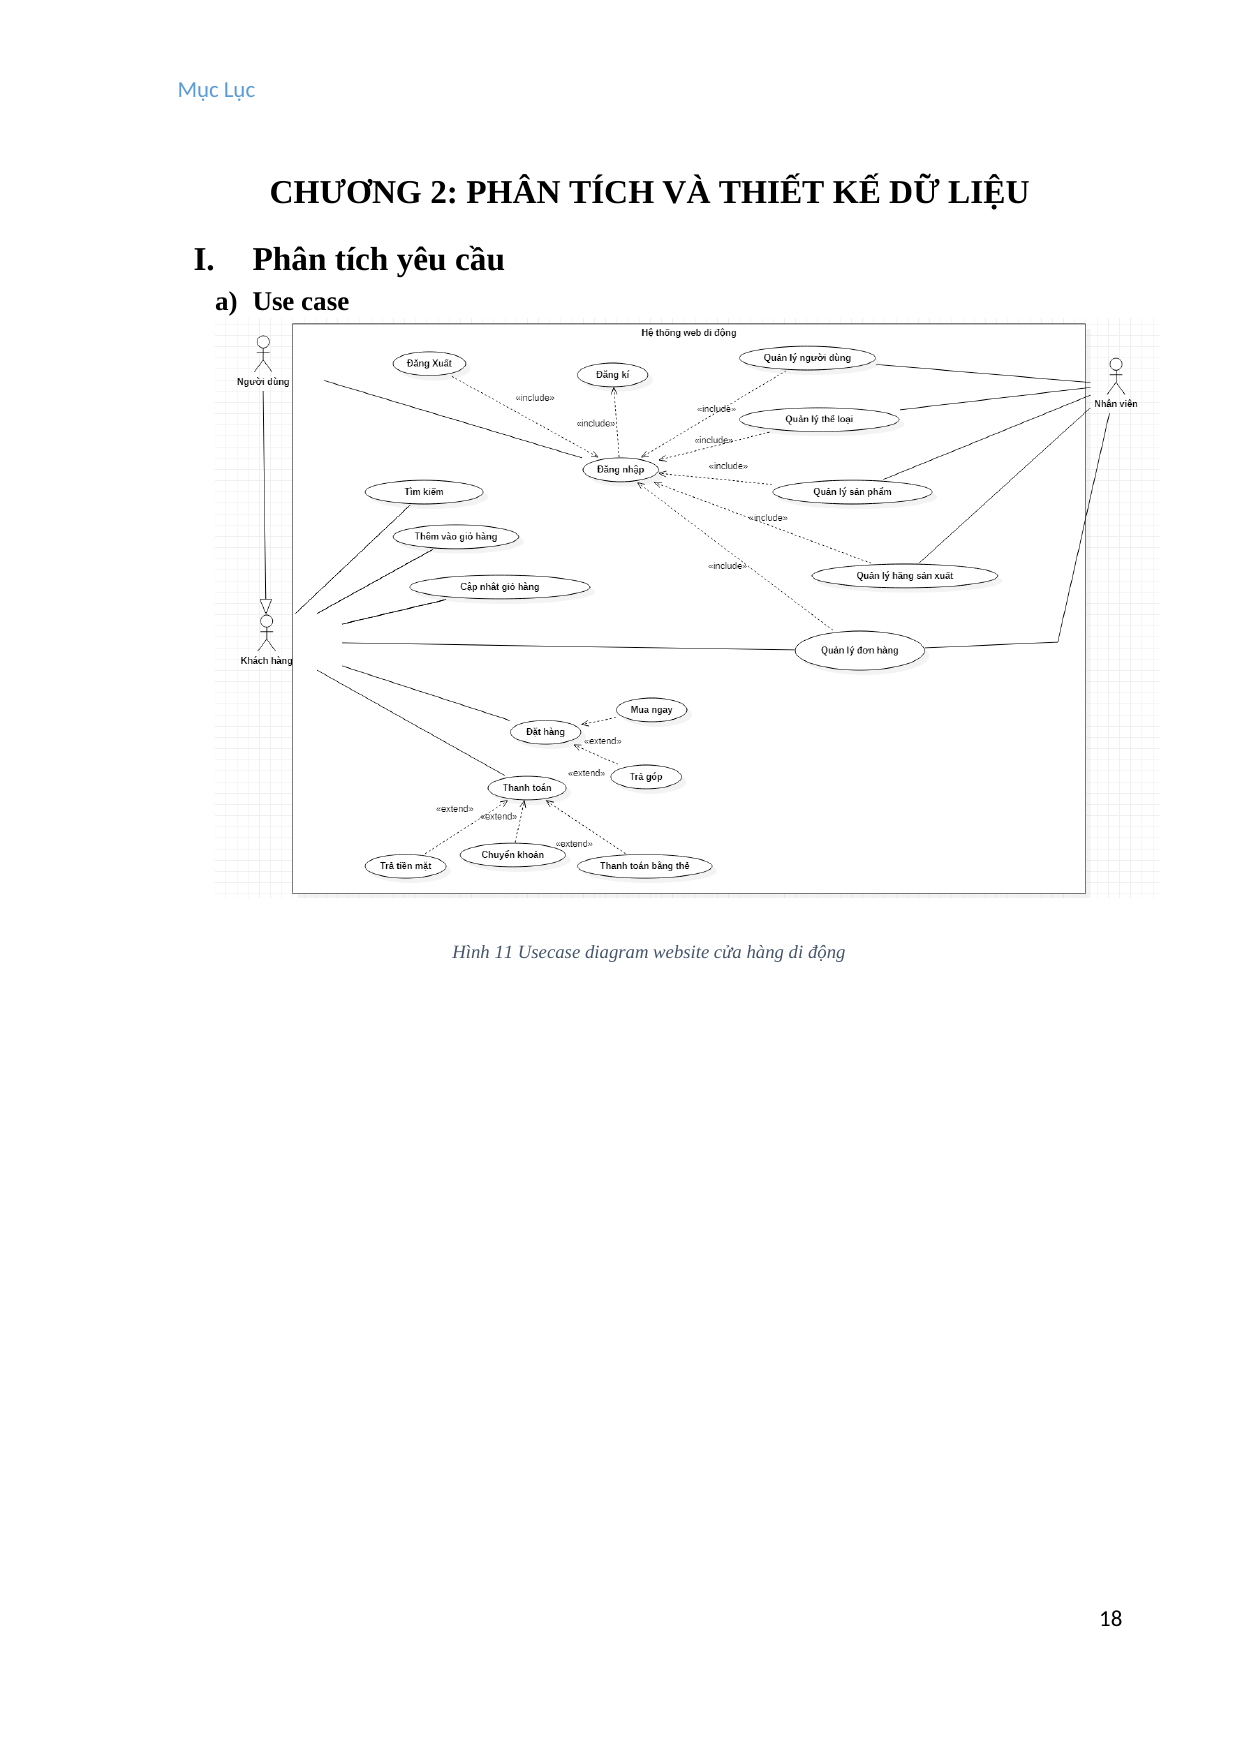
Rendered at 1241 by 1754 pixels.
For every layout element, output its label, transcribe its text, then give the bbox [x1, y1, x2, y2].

subtitle CHƯƠNG 2: PHÂN TÍCH VÀ THIẾT KẾ DỮ LIỆU [177, 173, 1122, 211]
subtitle Use case [215, 284, 1122, 316]
text Hình 11 Usecase diagram website cửa hàng di động [177, 941, 1122, 962]
subtitle Phân tích yêu cầu [215, 239, 1122, 277]
picture [214, 318, 1160, 898]
